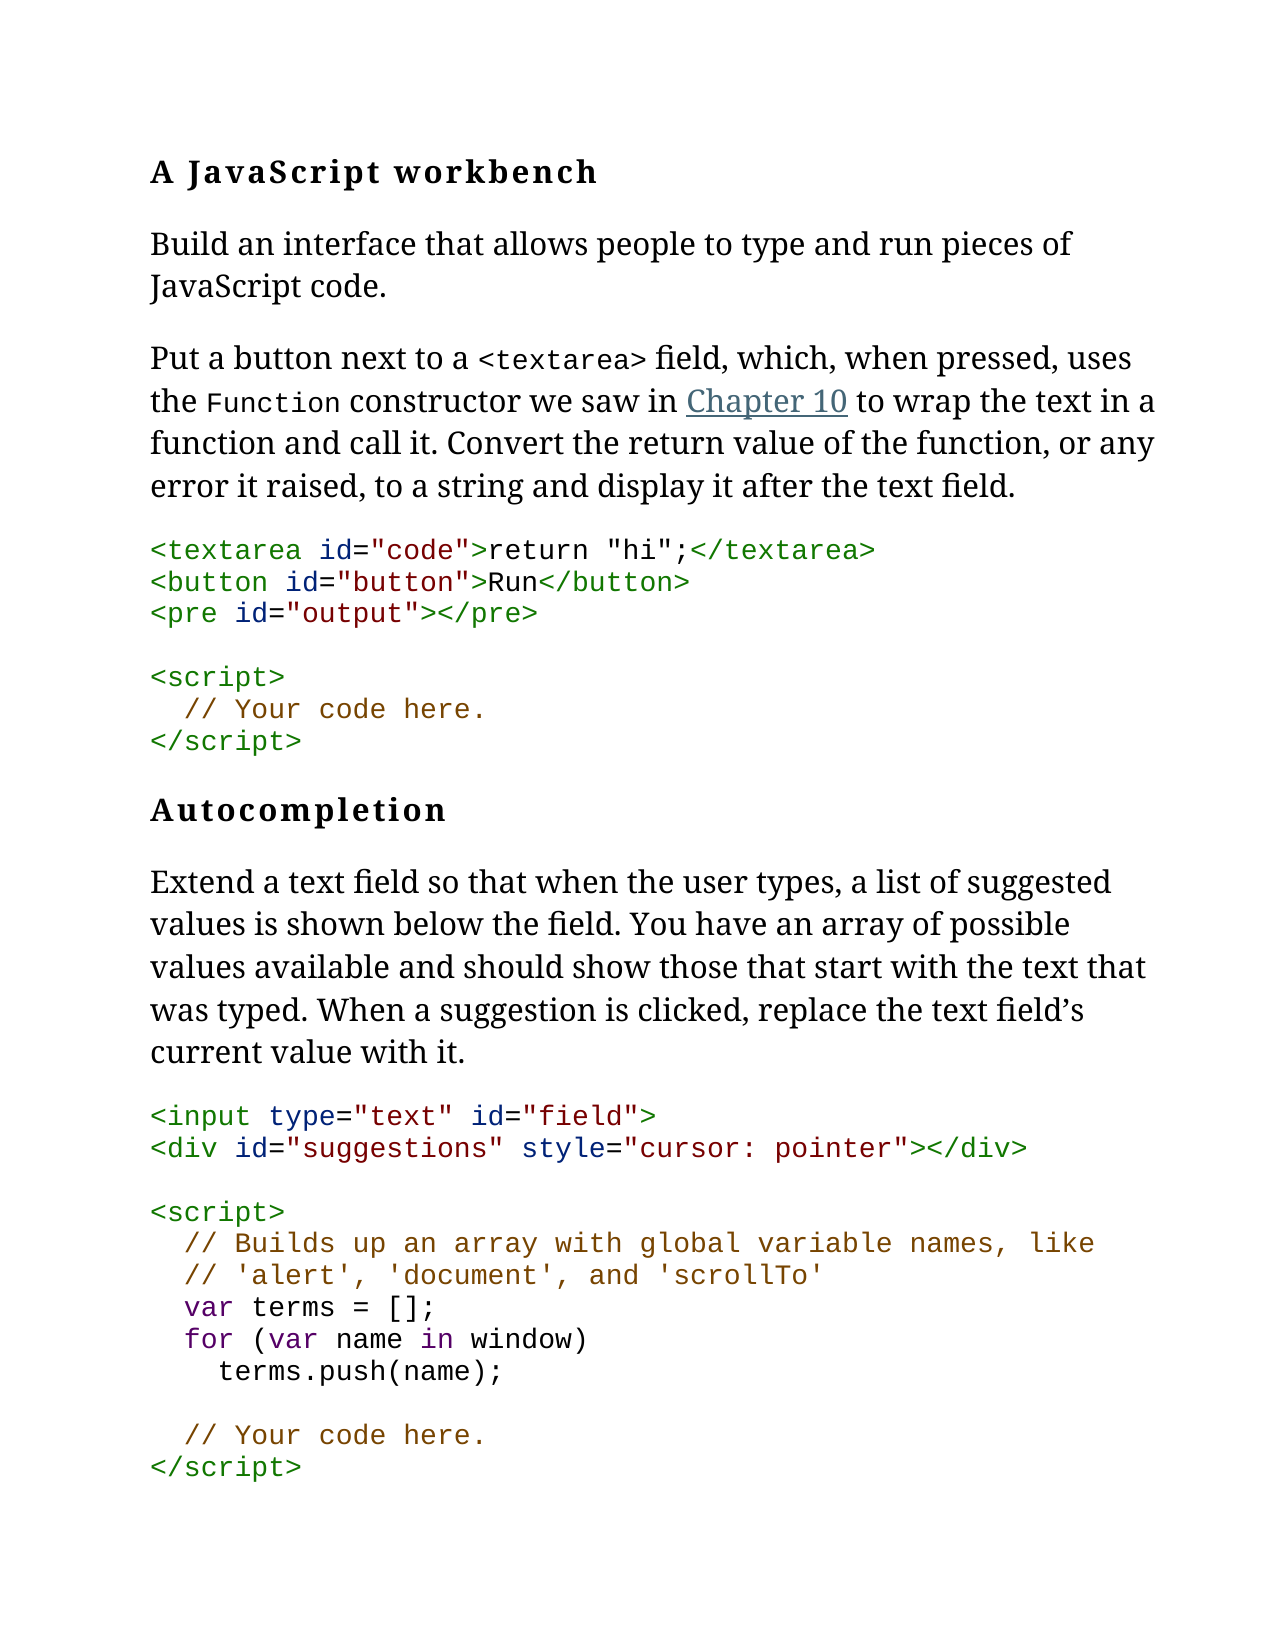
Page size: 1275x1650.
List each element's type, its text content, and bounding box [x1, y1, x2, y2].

text <script> [150, 1198, 1125, 1229]
text <textarea id="code">return "hi";</textarea> [150, 536, 1125, 568]
text Autocompletion [150, 788, 1125, 831]
text <button id="button">Run</button> [150, 568, 1125, 599]
text terms.push(name); [150, 1357, 1125, 1389]
text Build an interface that allows people to type and run pieces of JavaScript code. [150, 222, 1172, 307]
text <pre id="output"></pre> [150, 599, 1125, 631]
text // Your code here. [150, 695, 1125, 727]
text A JavaScript workbench [150, 150, 1125, 193]
text <script> [150, 663, 1125, 695]
text for (var name in window) [150, 1325, 1125, 1357]
text // Your code here. [150, 1421, 1125, 1453]
text // 'alert', 'document', and 'scrollTo' [150, 1261, 1125, 1293]
text Put a button next to a <textarea> field, which, when pressed, uses the Function constructor we saw in Chapter 10 to wrap the text in a function and call it. Convert the return value of the function, or any error it raised, to a string and display it after the text field. [150, 336, 1172, 507]
text <div id="suggestions" style="cursor: pointer"></div> [150, 1134, 1125, 1166]
text Extend a text field so that when the user types, a list of suggested values is shown below the field. You have an array of possible values available and should show those that start with the text that was typed. When a suggestion is clicked, replace the text field’s current value with it. [150, 860, 1172, 1073]
text var terms = []; [150, 1293, 1125, 1325]
text </script> [150, 727, 1125, 759]
text <input type="text" id="field"> [150, 1102, 1125, 1134]
text </script> [150, 1453, 1125, 1484]
text // Builds up an array with global variable names, like [150, 1229, 1125, 1261]
